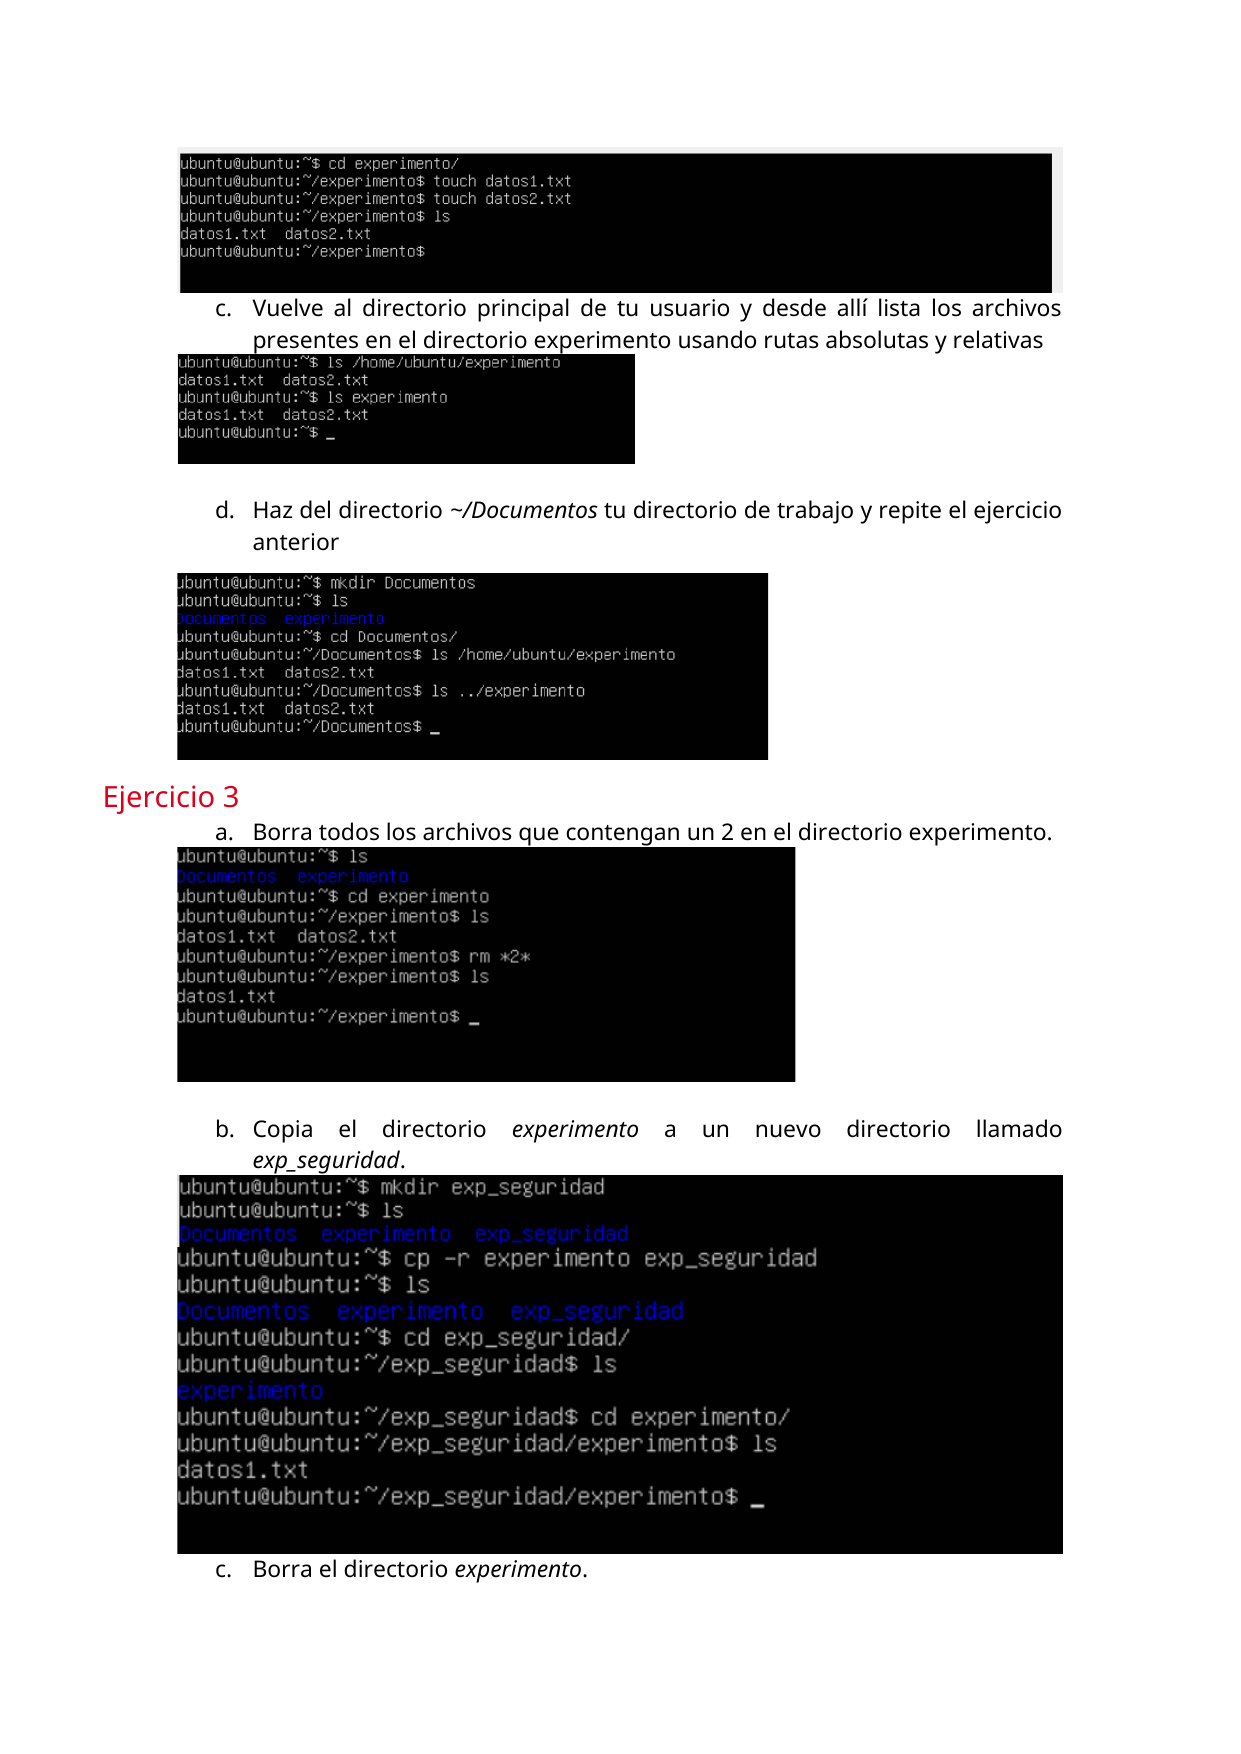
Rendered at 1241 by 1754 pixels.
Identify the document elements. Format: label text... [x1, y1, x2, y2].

picture [177, 1175, 1063, 1554]
picture [177, 573, 769, 760]
list Borra el directorio experimento. [215, 1554, 1063, 1584]
list Copia el directorio experimento a un nuevo directorio llamado exp_seguridad. [215, 1113, 1063, 1175]
text Ejercicio 3 [102, 777, 1063, 816]
picture [177, 354, 635, 464]
list Borra todos los archivos que contengan un 2 en el directorio experimento. [215, 816, 1063, 848]
list Haz del directorio ~/Documentos tu directorio de trabajo y repite el ejercicio anterior [215, 494, 1063, 557]
list Vuelve al directorio principal de tu usuario y desde allí lista los archivos presentes en el directorio experimento usando rutas absolutas y relativas [215, 293, 1063, 355]
picture [177, 847, 796, 1082]
picture [177, 147, 1063, 293]
